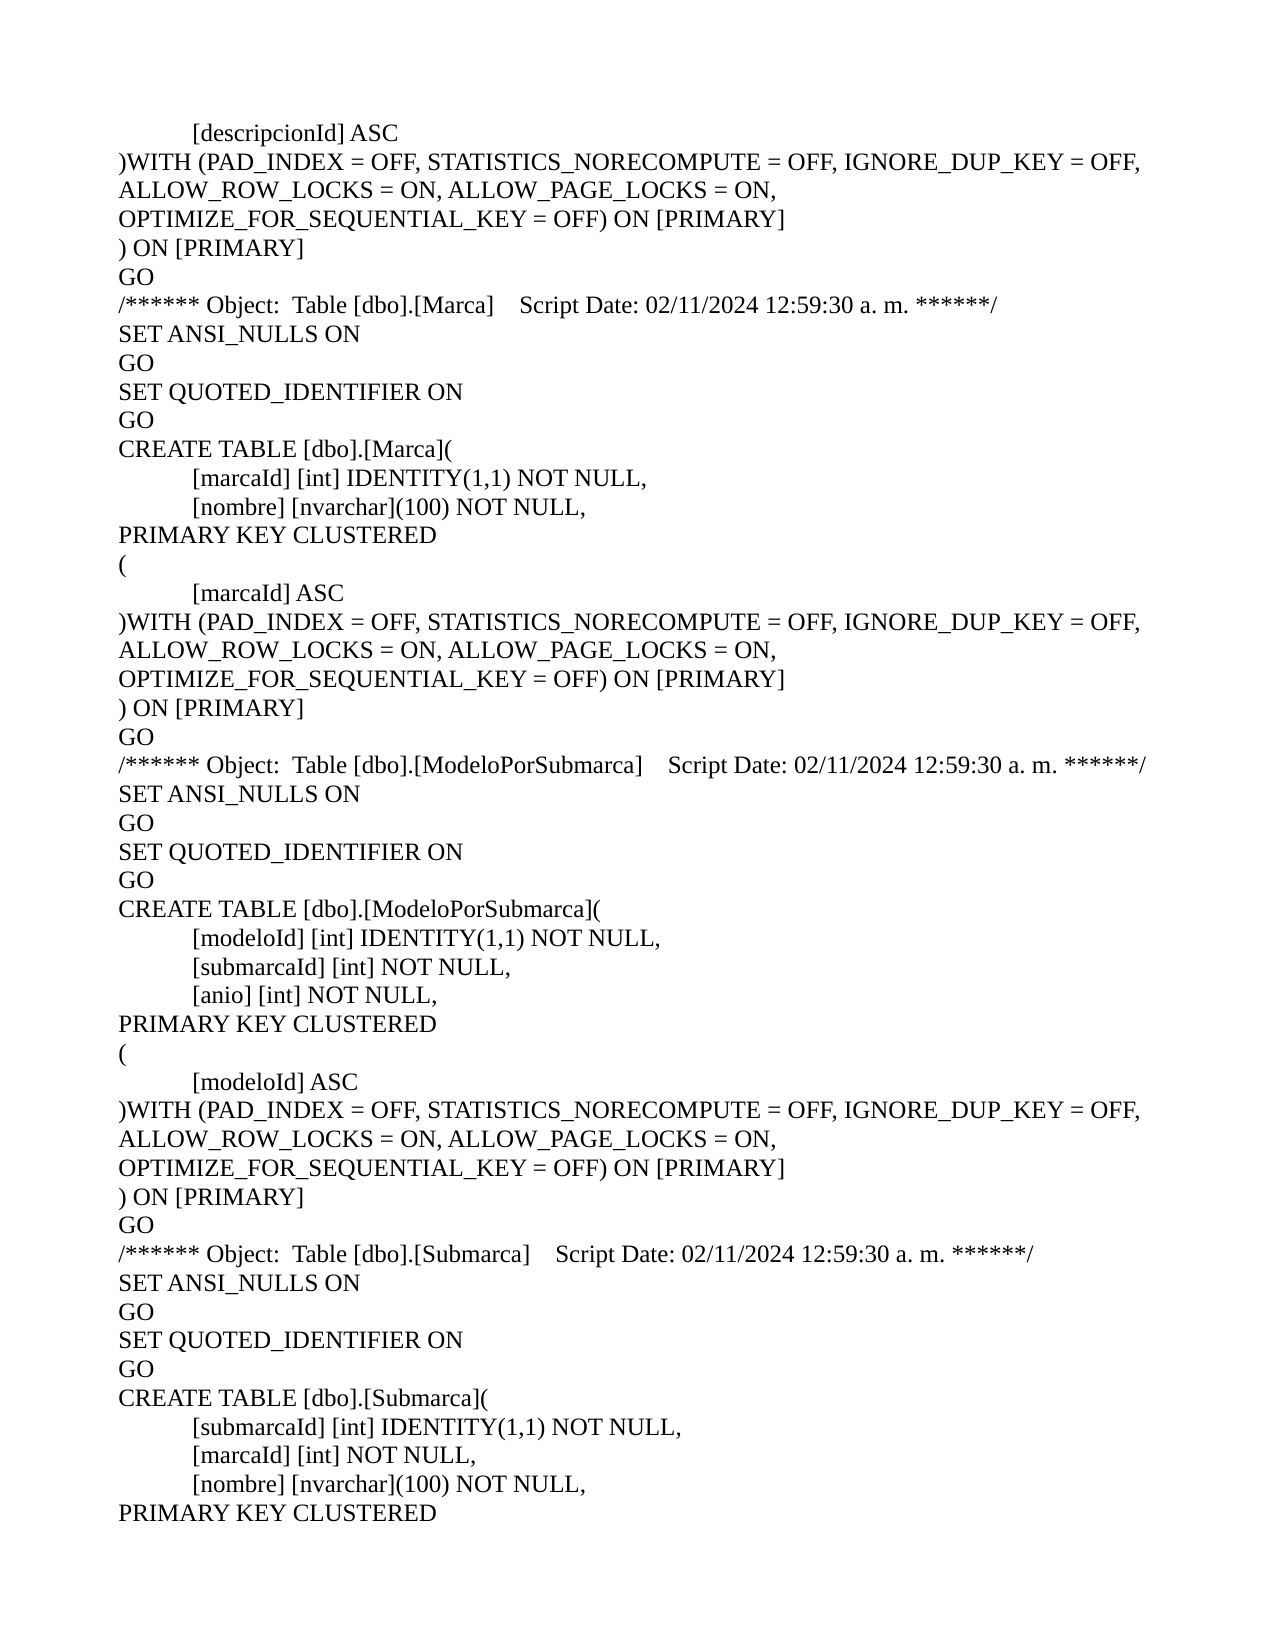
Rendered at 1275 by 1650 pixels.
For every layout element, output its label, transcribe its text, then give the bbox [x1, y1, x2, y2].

text [modeloId] ASC [118, 1067, 1157, 1096]
text [marcaId] ASC [118, 578, 1157, 607]
text ( [118, 549, 1157, 578]
text SET QUOTED_IDENTIFIER ON [118, 1326, 1157, 1354]
text GO [118, 348, 1157, 377]
text [nombre] [nvarchar](100) NOT NULL, [118, 492, 1157, 521]
text [submarcaId] [int] NOT NULL, [118, 952, 1157, 981]
text ) ON [PRIMARY] [118, 693, 1157, 722]
text CREATE TABLE [dbo].[ModeloPorSubmarca]( [118, 894, 1157, 923]
text [marcaId] [int] NOT NULL, [118, 1441, 1157, 1469]
text SET ANSI_NULLS ON [118, 779, 1157, 808]
text /****** Object: Table [dbo].[Submarca] Script Date: 02/11/2024 12:59:30 a. m. ******/ [118, 1239, 1157, 1268]
text [descripcionId] ASC [118, 118, 1157, 147]
text [submarcaId] [int] IDENTITY(1,1) NOT NULL, [118, 1412, 1157, 1441]
text /****** Object: Table [dbo].[Marca] Script Date: 02/11/2024 12:59:30 a. m. ******/ [118, 291, 1157, 319]
text PRIMARY KEY CLUSTERED [118, 1498, 1157, 1527]
text PRIMARY KEY CLUSTERED [118, 1009, 1157, 1038]
text GO [118, 1354, 1157, 1383]
text GO [118, 722, 1157, 751]
text SET ANSI_NULLS ON [118, 319, 1157, 348]
text ) ON [PRIMARY] [118, 1182, 1157, 1211]
text GO [118, 262, 1157, 291]
text [modeloId] [int] IDENTITY(1,1) NOT NULL, [118, 923, 1157, 952]
text SET QUOTED_IDENTIFIER ON [118, 377, 1157, 406]
text CREATE TABLE [dbo].[Submarca]( [118, 1383, 1157, 1412]
text GO [118, 1211, 1157, 1239]
text /****** Object: Table [dbo].[ModeloPorSubmarca] Script Date: 02/11/2024 12:59:30 a. m. ******/ [118, 751, 1157, 779]
text GO [118, 866, 1157, 894]
text GO [118, 406, 1157, 434]
text ( [118, 1038, 1157, 1067]
text [marcaId] [int] IDENTITY(1,1) NOT NULL, [118, 463, 1157, 492]
text GO [118, 1297, 1157, 1326]
text SET QUOTED_IDENTIFIER ON [118, 837, 1157, 866]
text ) ON [PRIMARY] [118, 233, 1157, 262]
text [anio] [int] NOT NULL, [118, 981, 1157, 1009]
text GO [118, 808, 1157, 837]
text SET ANSI_NULLS ON [118, 1268, 1157, 1297]
text PRIMARY KEY CLUSTERED [118, 521, 1157, 549]
text CREATE TABLE [dbo].[Marca]( [118, 434, 1157, 463]
text [nombre] [nvarchar](100) NOT NULL, [118, 1469, 1157, 1498]
